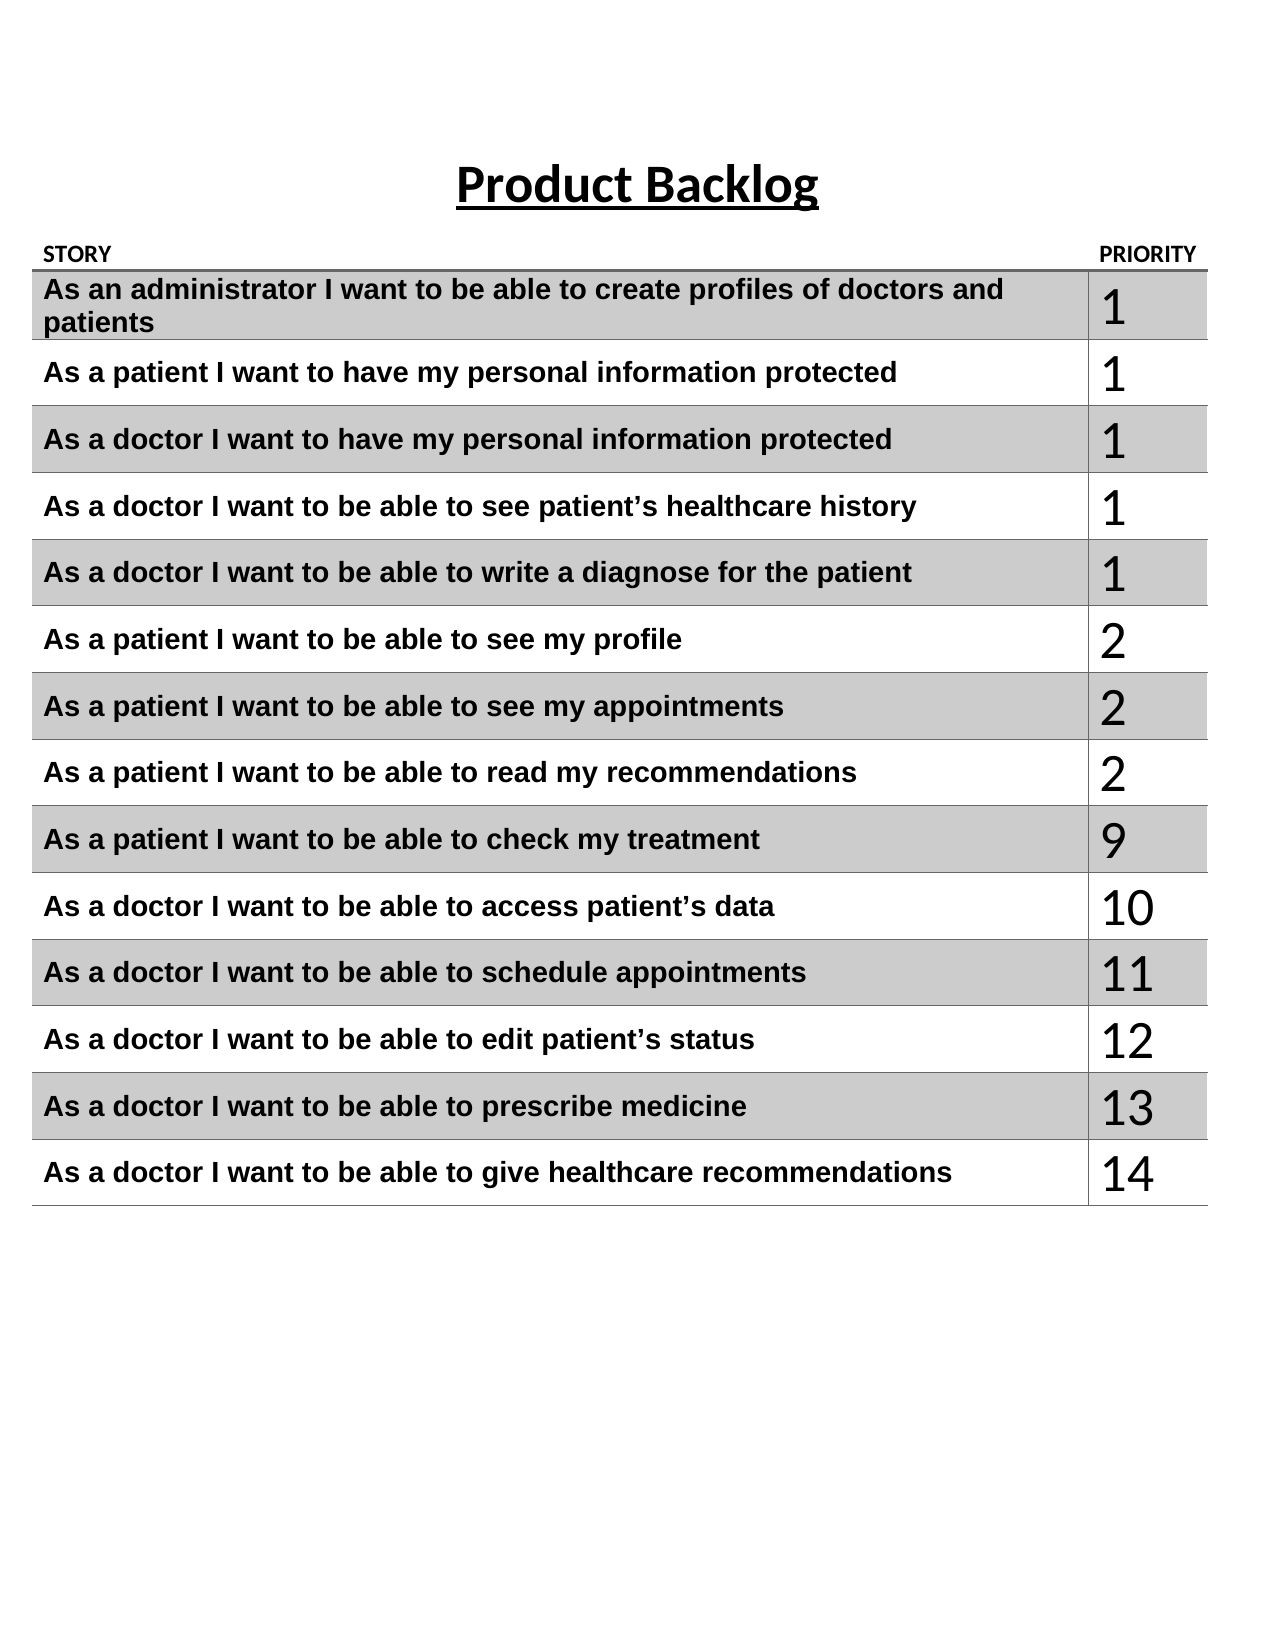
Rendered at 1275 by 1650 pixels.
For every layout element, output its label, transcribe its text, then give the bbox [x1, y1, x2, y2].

table_cell As a doctor I want to be able to write a diagnose for the patient [32, 540, 1088, 605]
table_cell 1 [1089, 540, 1207, 605]
table_cell 1 [1089, 340, 1207, 405]
table_cell As a doctor I want to be able to schedule appointments [32, 940, 1088, 1005]
table_cell As a doctor I want to be able to prescribe medicine [32, 1073, 1088, 1139]
table_cell 1 [1089, 272, 1207, 339]
table_header STORY [32, 238, 1088, 268]
table_cell As a doctor I want to be able to access patient’s data [32, 873, 1088, 939]
table_header PRIORITY [1088, 238, 1207, 268]
table_cell As a doctor I want to be able to see patient’s healthcare history [32, 473, 1088, 539]
table_cell As a patient I want to be able to see my appointments [32, 673, 1088, 739]
table_cell 2 [1089, 673, 1207, 739]
table_cell 13 [1089, 1073, 1207, 1139]
table_cell As a doctor I want to be able to edit patient’s status [32, 1006, 1088, 1072]
table_cell 10 [1089, 873, 1207, 939]
table_cell As a patient I want to be able to check my treatment [32, 806, 1088, 872]
table_cell 1 [1089, 473, 1207, 539]
table_cell 1 [1089, 406, 1207, 472]
table_cell 2 [1089, 606, 1207, 672]
text Product Backlog [150, 150, 1125, 216]
table_cell As a patient I want to have my personal information protected [32, 340, 1088, 405]
table_cell As a patient I want to be able to see my profile [32, 606, 1088, 672]
table_cell 2 [1089, 740, 1207, 805]
table_cell 9 [1089, 806, 1207, 872]
table_cell As an administrator I want to be able to create profiles of doctors and patients [32, 272, 1088, 339]
table_cell As a doctor I want to have my personal information protected [32, 406, 1088, 472]
table_cell 11 [1089, 940, 1207, 1005]
table_cell 12 [1089, 1006, 1207, 1072]
table_cell As a doctor I want to be able to give healthcare recommendations [32, 1140, 1088, 1205]
table_cell 14 [1089, 1140, 1207, 1205]
table_cell As a patient I want to be able to read my recommendations [32, 740, 1088, 805]
